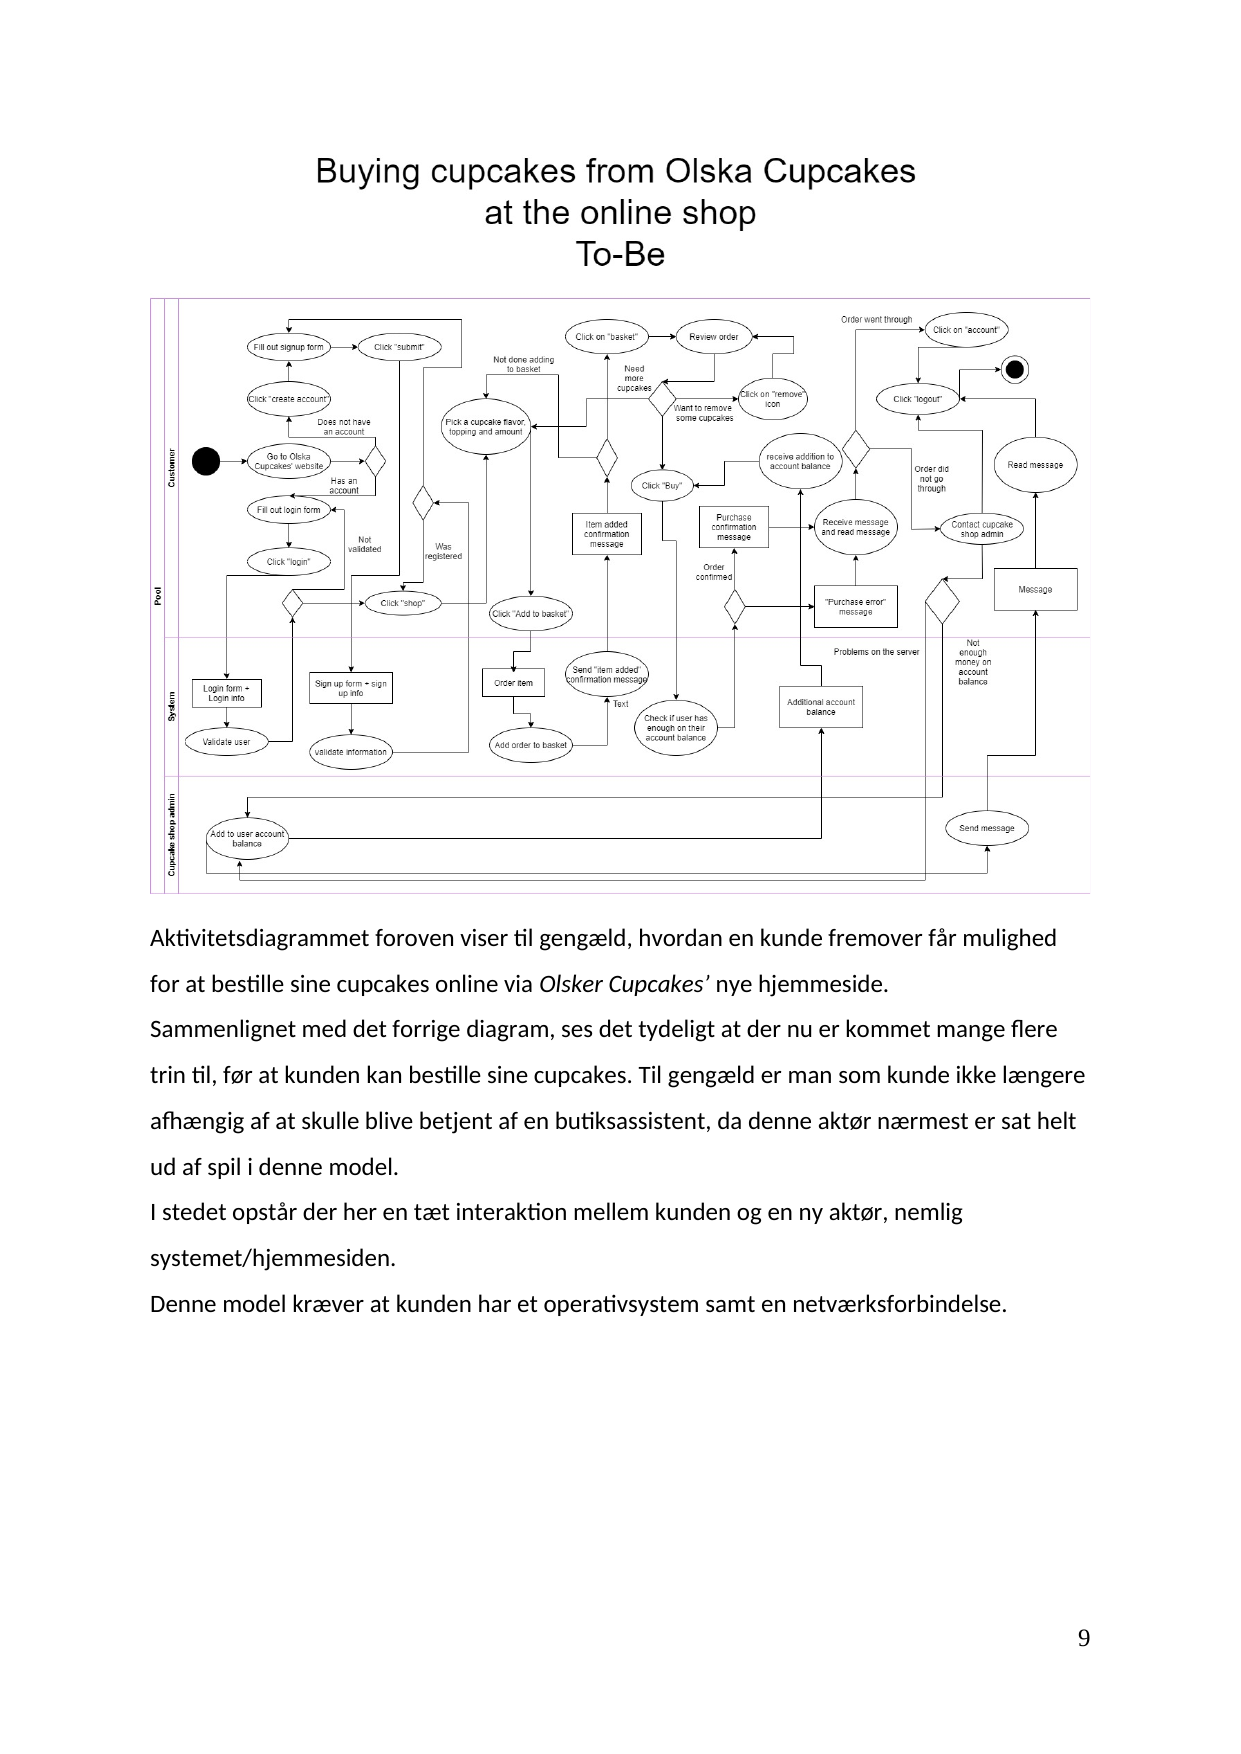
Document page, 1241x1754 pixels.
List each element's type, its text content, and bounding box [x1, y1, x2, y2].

text Aktivitetsdiagrammet foroven viser til gengæld, hvordan en kunde fremover får mulighed for at bestille sine cupcakes online via Olsker Cupcakes’ nye hjemmeside. [150, 922, 1090, 998]
text Sammenlignet med det forrige diagram, ses det tydeligt at der nu er kommet mange flere trin til, før at kunden kan bestille sine cupcakes. Til gengæld er man som kunde ikke længere afhængig af at skulle blive betjent af en butiksassistent, da denne aktør nærmest er sat helt ud af spil i denne model. [150, 1013, 1090, 1181]
picture [150, 150, 1091, 894]
text Denne model kræver at kunden har et operativsystem samt en netværksforbindelse. [150, 1288, 1090, 1318]
text I stedet opstår der her en tæt interaktion mellem kunden og en ny aktør, nemlig systemet/hjemmesiden. [150, 1196, 1090, 1273]
